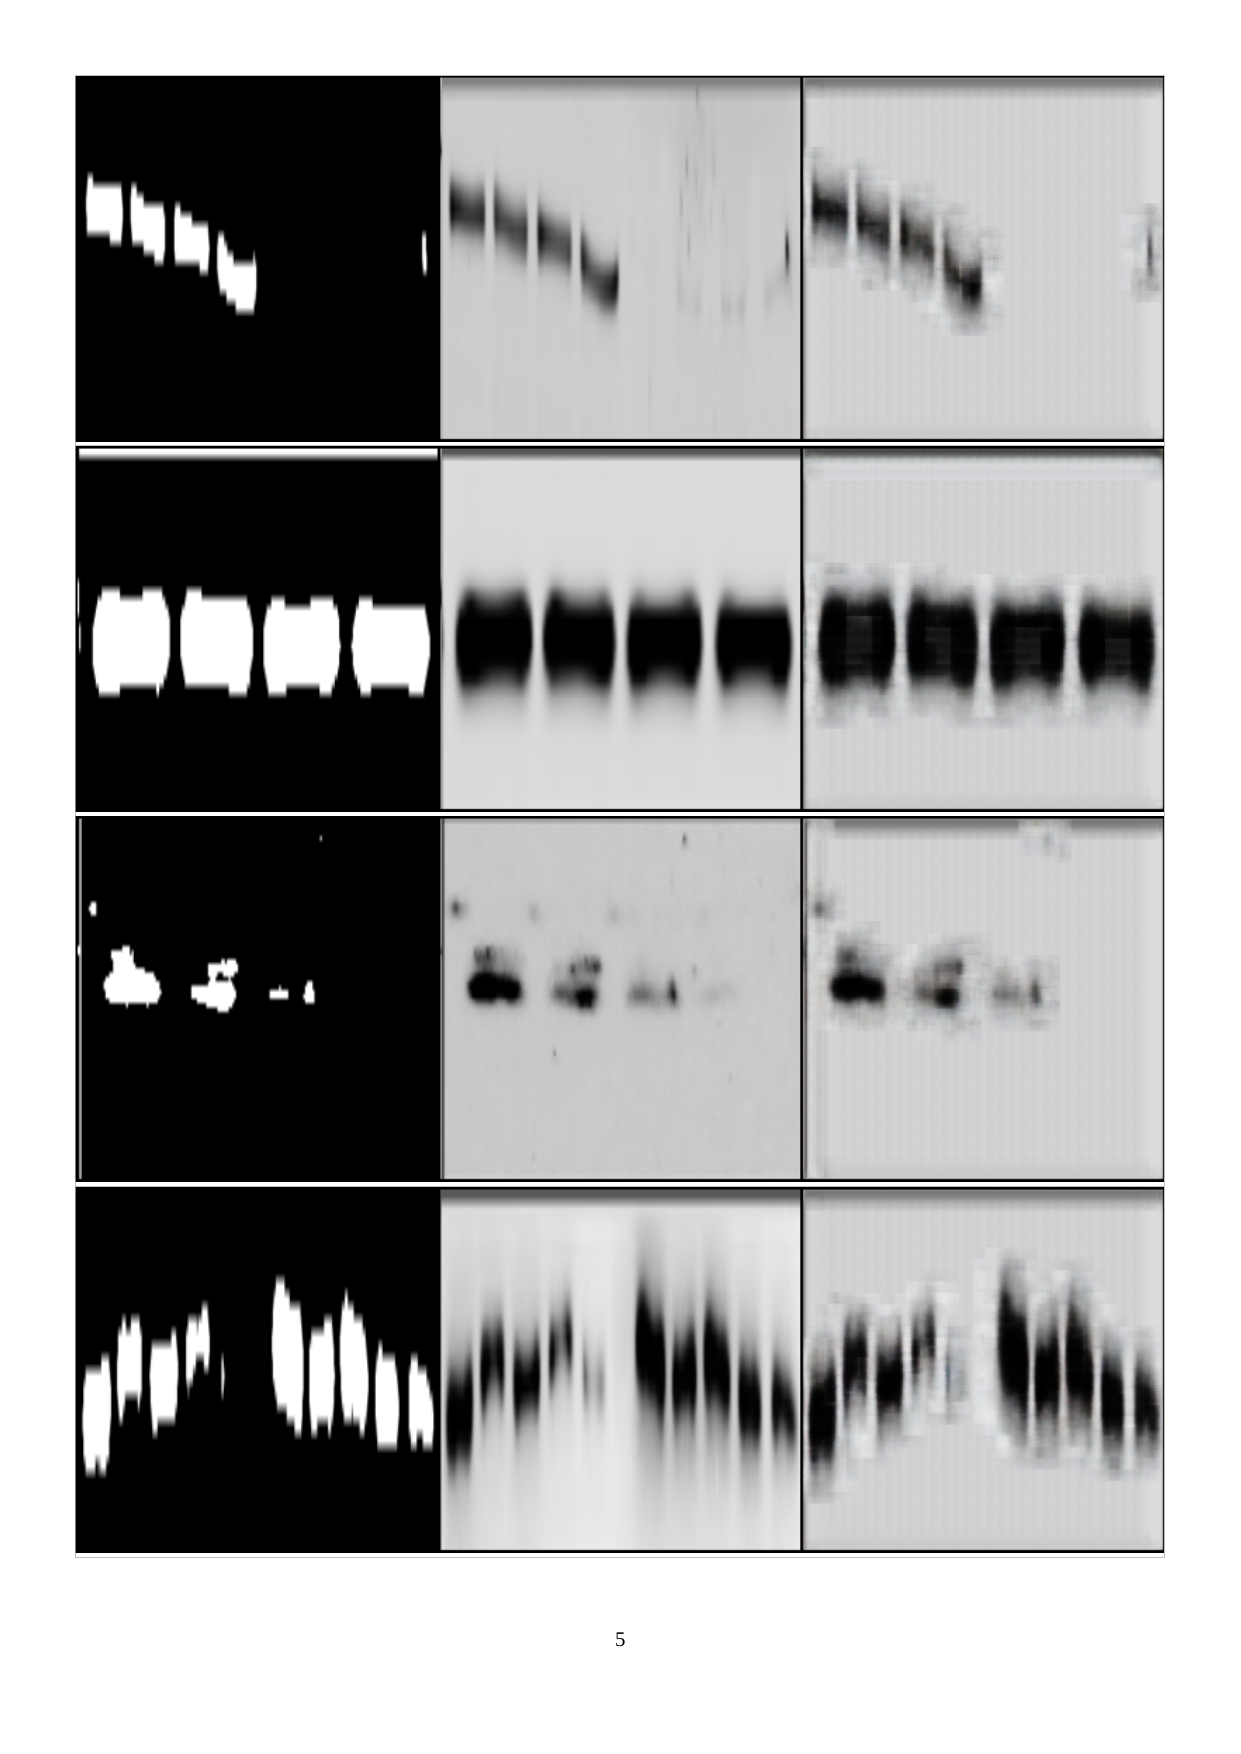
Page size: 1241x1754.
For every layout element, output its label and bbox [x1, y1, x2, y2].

table_cell [76, 1182, 1164, 1186]
picture [75, 1187, 1164, 1553]
picture [75, 446, 1164, 812]
table_cell [76, 812, 1164, 816]
table_cell [76, 1553, 1164, 1557]
picture [75, 816, 1164, 1182]
picture [75, 76, 1164, 442]
